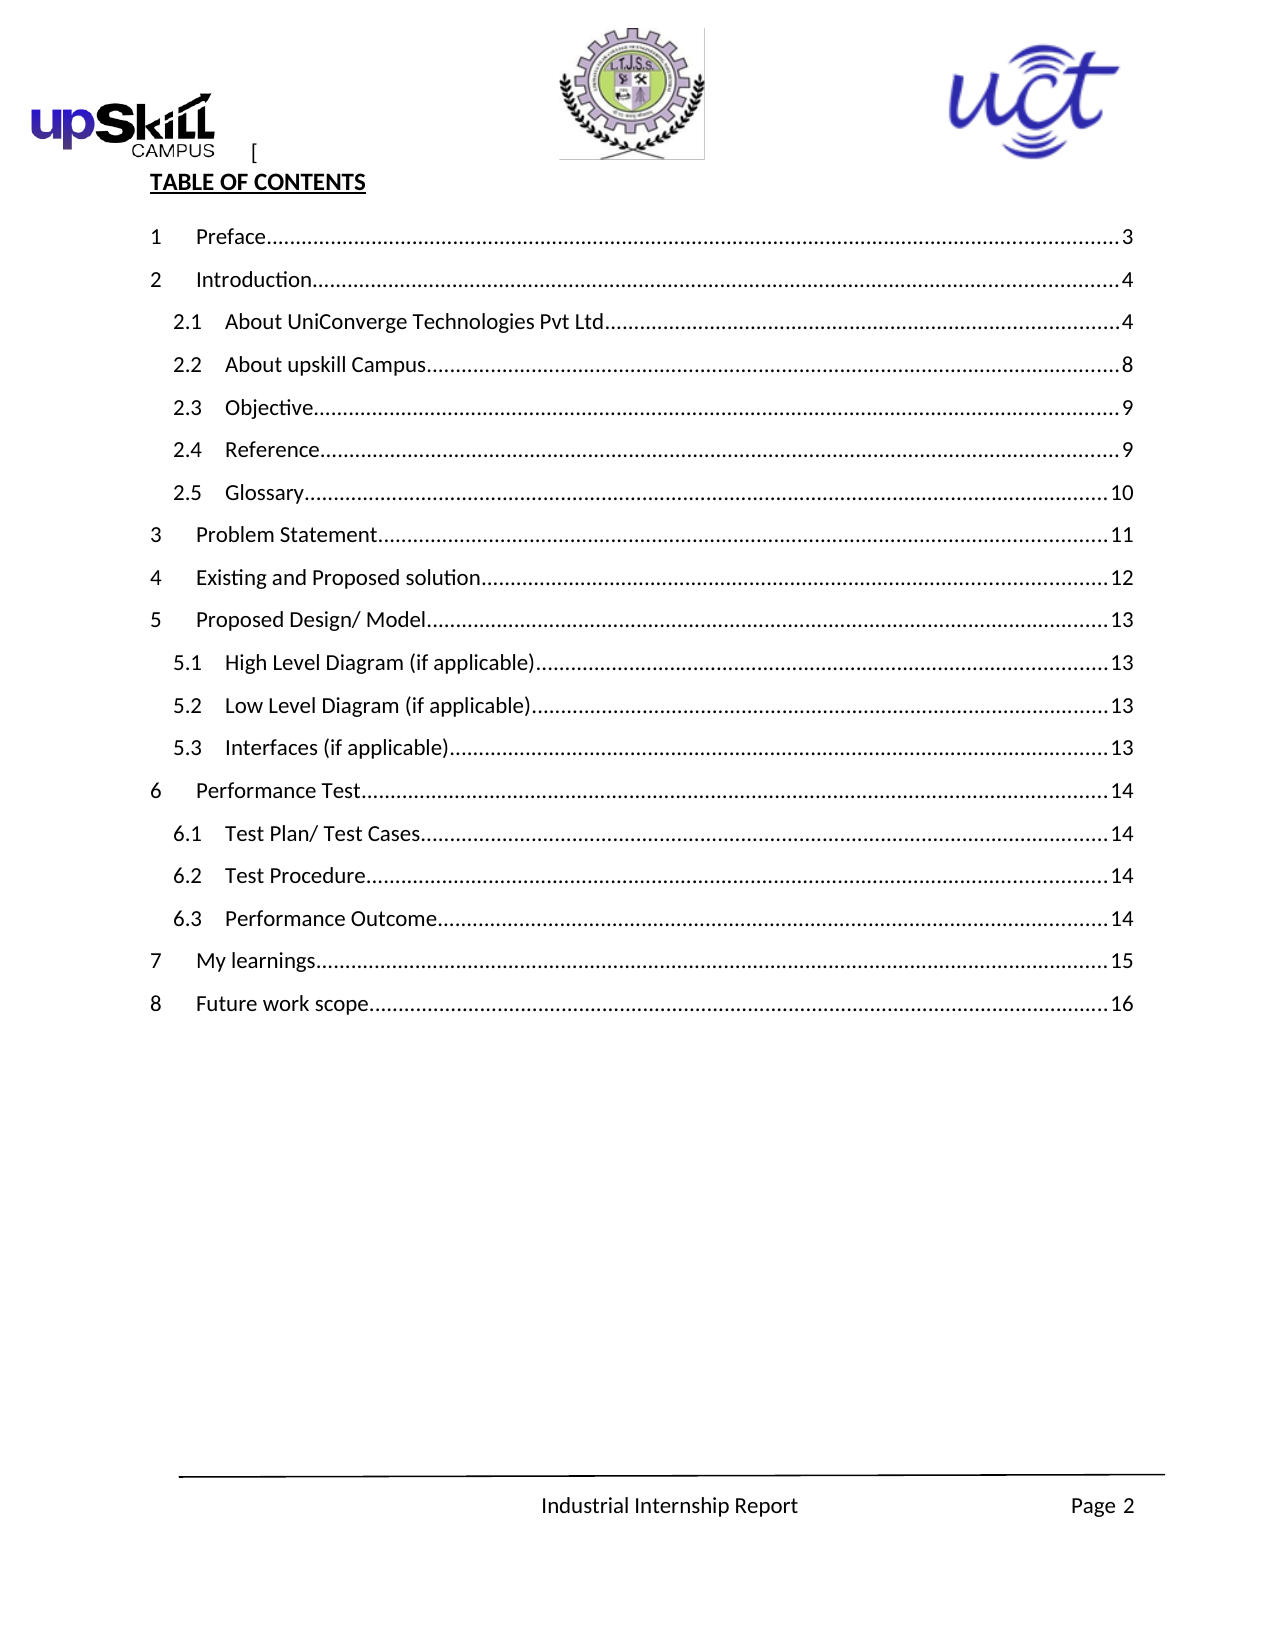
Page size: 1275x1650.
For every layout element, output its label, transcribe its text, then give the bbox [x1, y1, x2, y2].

text 2 Introduction 4 [150, 265, 1134, 293]
text 8 Future work scope 16 [150, 989, 1134, 1017]
text 2.4 Reference 9 [173, 435, 1134, 463]
text 6.1 Test Plan/ Test Cases 14 [173, 819, 1134, 847]
text 5.2 Low Level Diagram (if applicable) 13 [173, 691, 1134, 719]
text 5.3 Interfaces (if applicable) 13 [173, 733, 1134, 761]
text 1 Preface 3 [150, 222, 1134, 250]
picture [559, 28, 706, 161]
text 6 Performance Test 14 [150, 776, 1134, 804]
text 2.3 Objective 9 [173, 393, 1134, 421]
text TABLE OF CONTENTS [150, 166, 1134, 197]
text 6.2 Test Procedure 14 [173, 861, 1134, 889]
text 7 My learnings 15 [150, 946, 1134, 974]
picture [946, 35, 1125, 161]
text 5.1 High Level Diagram (if applicable) 13 [173, 648, 1134, 676]
text 5 Proposed Design/ Model 13 [150, 606, 1134, 634]
text 3 Problem Statement 11 [150, 520, 1134, 548]
text 2.5 Glossary 10 [173, 478, 1134, 506]
text 2.2 About upskill Campus 8 [173, 350, 1134, 378]
text 6.3 Performance Outcome 14 [173, 904, 1134, 932]
picture [0, 81, 246, 161]
text 2.1 About UniConverge Technologies Pvt Ltd 4 [173, 307, 1134, 335]
text 4 Existing and Proposed solution 12 [150, 563, 1134, 591]
